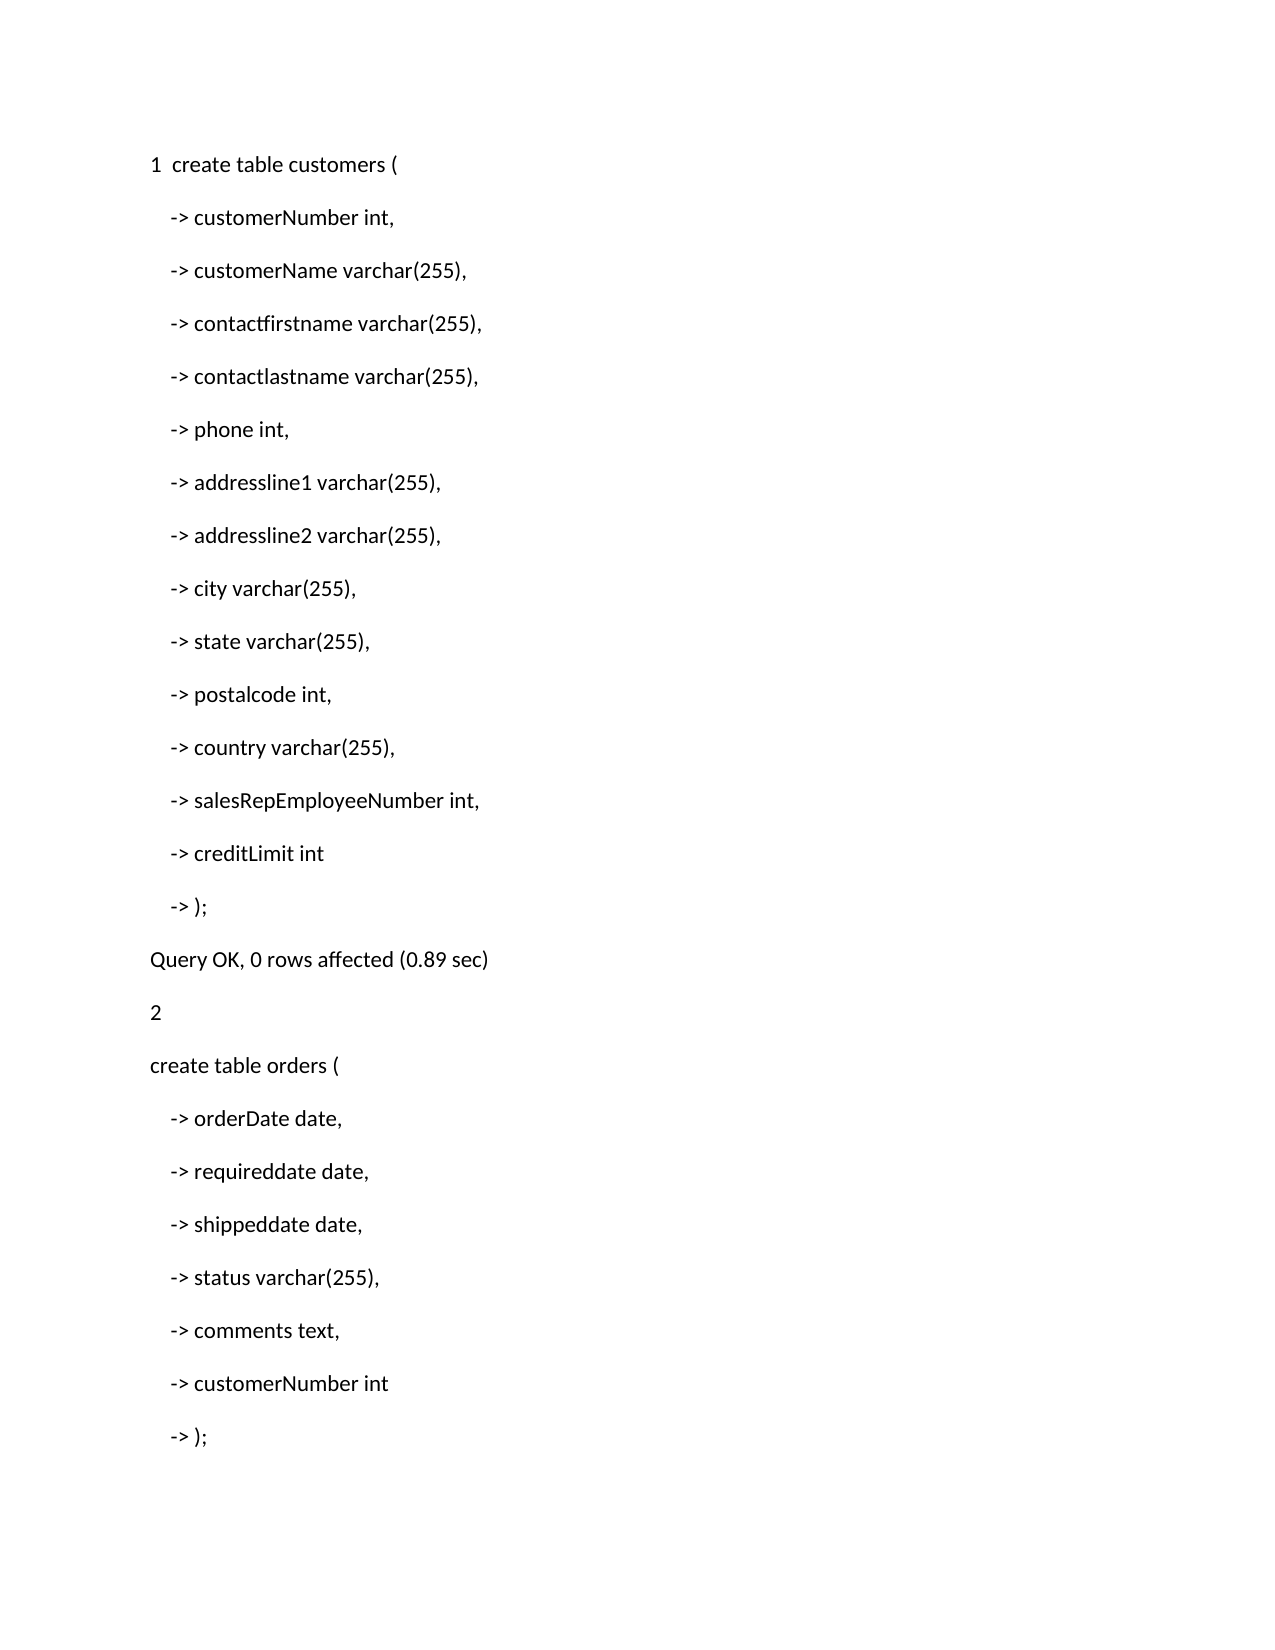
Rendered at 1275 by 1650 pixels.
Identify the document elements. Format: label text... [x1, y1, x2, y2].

text -> city varchar(255), [150, 574, 1125, 602]
text -> country varchar(255), [150, 733, 1125, 761]
text -> postalcode int, [150, 680, 1125, 708]
text -> shippeddate date, [150, 1210, 1125, 1238]
text -> customerName varchar(255), [150, 256, 1125, 284]
text -> addressline1 varchar(255), [150, 468, 1125, 496]
text -> ); [150, 1422, 1125, 1451]
text -> addressline2 varchar(255), [150, 521, 1125, 549]
text -> comments text, [150, 1316, 1125, 1344]
text -> contactlastname varchar(255), [150, 362, 1125, 390]
text -> customerNumber int, [150, 203, 1125, 231]
text 2 [150, 998, 1125, 1026]
text -> requireddate date, [150, 1157, 1125, 1185]
text -> orderDate date, [150, 1104, 1125, 1132]
text -> customerNumber int [150, 1369, 1125, 1397]
text 1 create table customers ( [150, 150, 1125, 178]
text Query OK, 0 rows affected (0.89 sec) [150, 945, 1125, 973]
text -> state varchar(255), [150, 627, 1125, 655]
text -> creditLimit int [150, 839, 1125, 867]
text create table orders ( [150, 1051, 1125, 1079]
text -> contactfirstname varchar(255), [150, 309, 1125, 337]
text -> ); [150, 892, 1125, 920]
text -> status varchar(255), [150, 1263, 1125, 1291]
text -> phone int, [150, 415, 1125, 443]
text -> salesRepEmployeeNumber int, [150, 786, 1125, 814]
